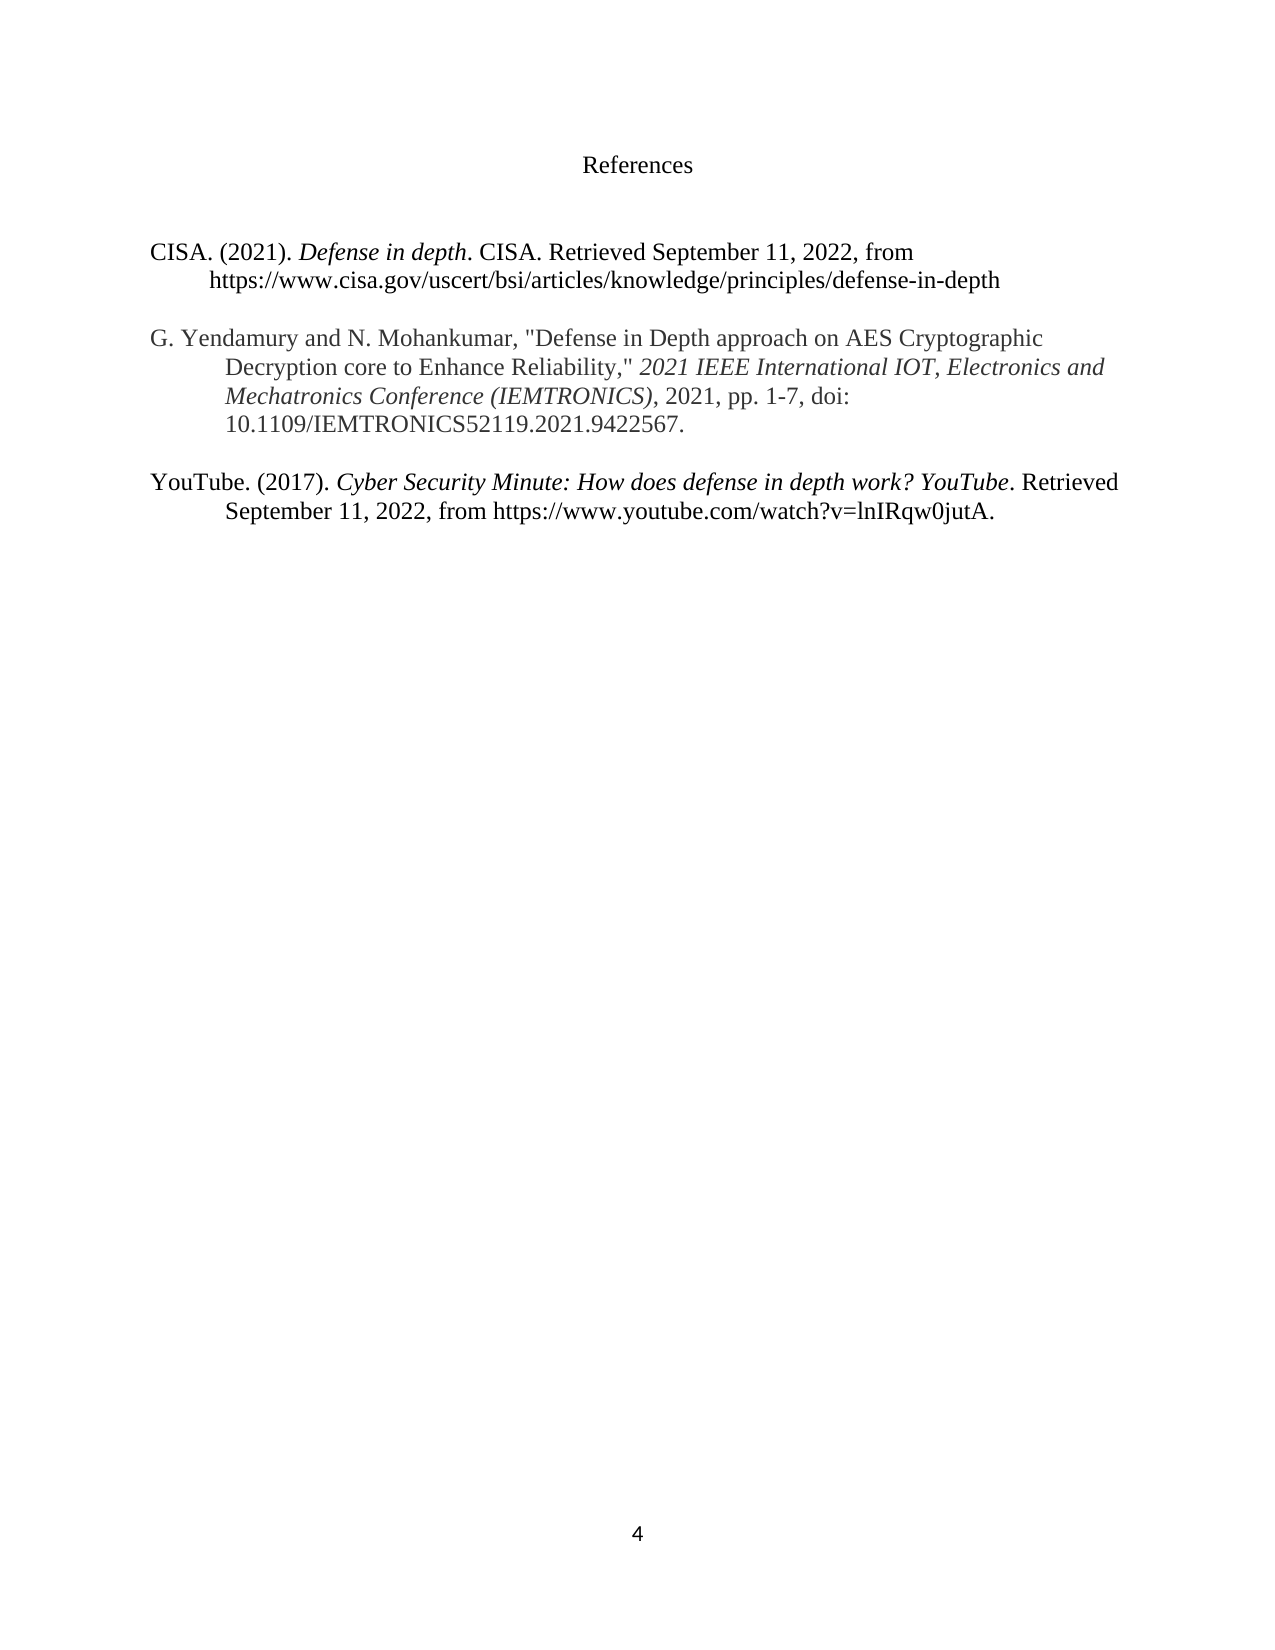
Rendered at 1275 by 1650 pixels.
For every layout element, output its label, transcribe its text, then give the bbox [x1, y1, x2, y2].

text G. Yendamury and N. Mohankumar, "Defense in Depth approach on AES Cryptographic Decryption core to Enhance Reliability," 2021 IEEE International IOT, Electronics and Mechatronics Conference (IEMTRONICS), 2021, pp. 1-7, doi: 10.1109/IEMTRONICS52119.2021.9422567. [150, 323, 1125, 438]
text References [150, 150, 1125, 179]
text CISA. (2021). Defense in depth. CISA. Retrieved September 11, 2022, from https://www.cisa.gov/uscert/bsi/articles/knowledge/principles/defense-in-depth [150, 237, 1125, 294]
text YouTube. (2017). Cyber Security Minute: How does defense in depth work? YouTube. Retrieved September 11, 2022, from https://www.youtube.com/watch?v=lnIRqw0jutA. [150, 467, 1125, 525]
